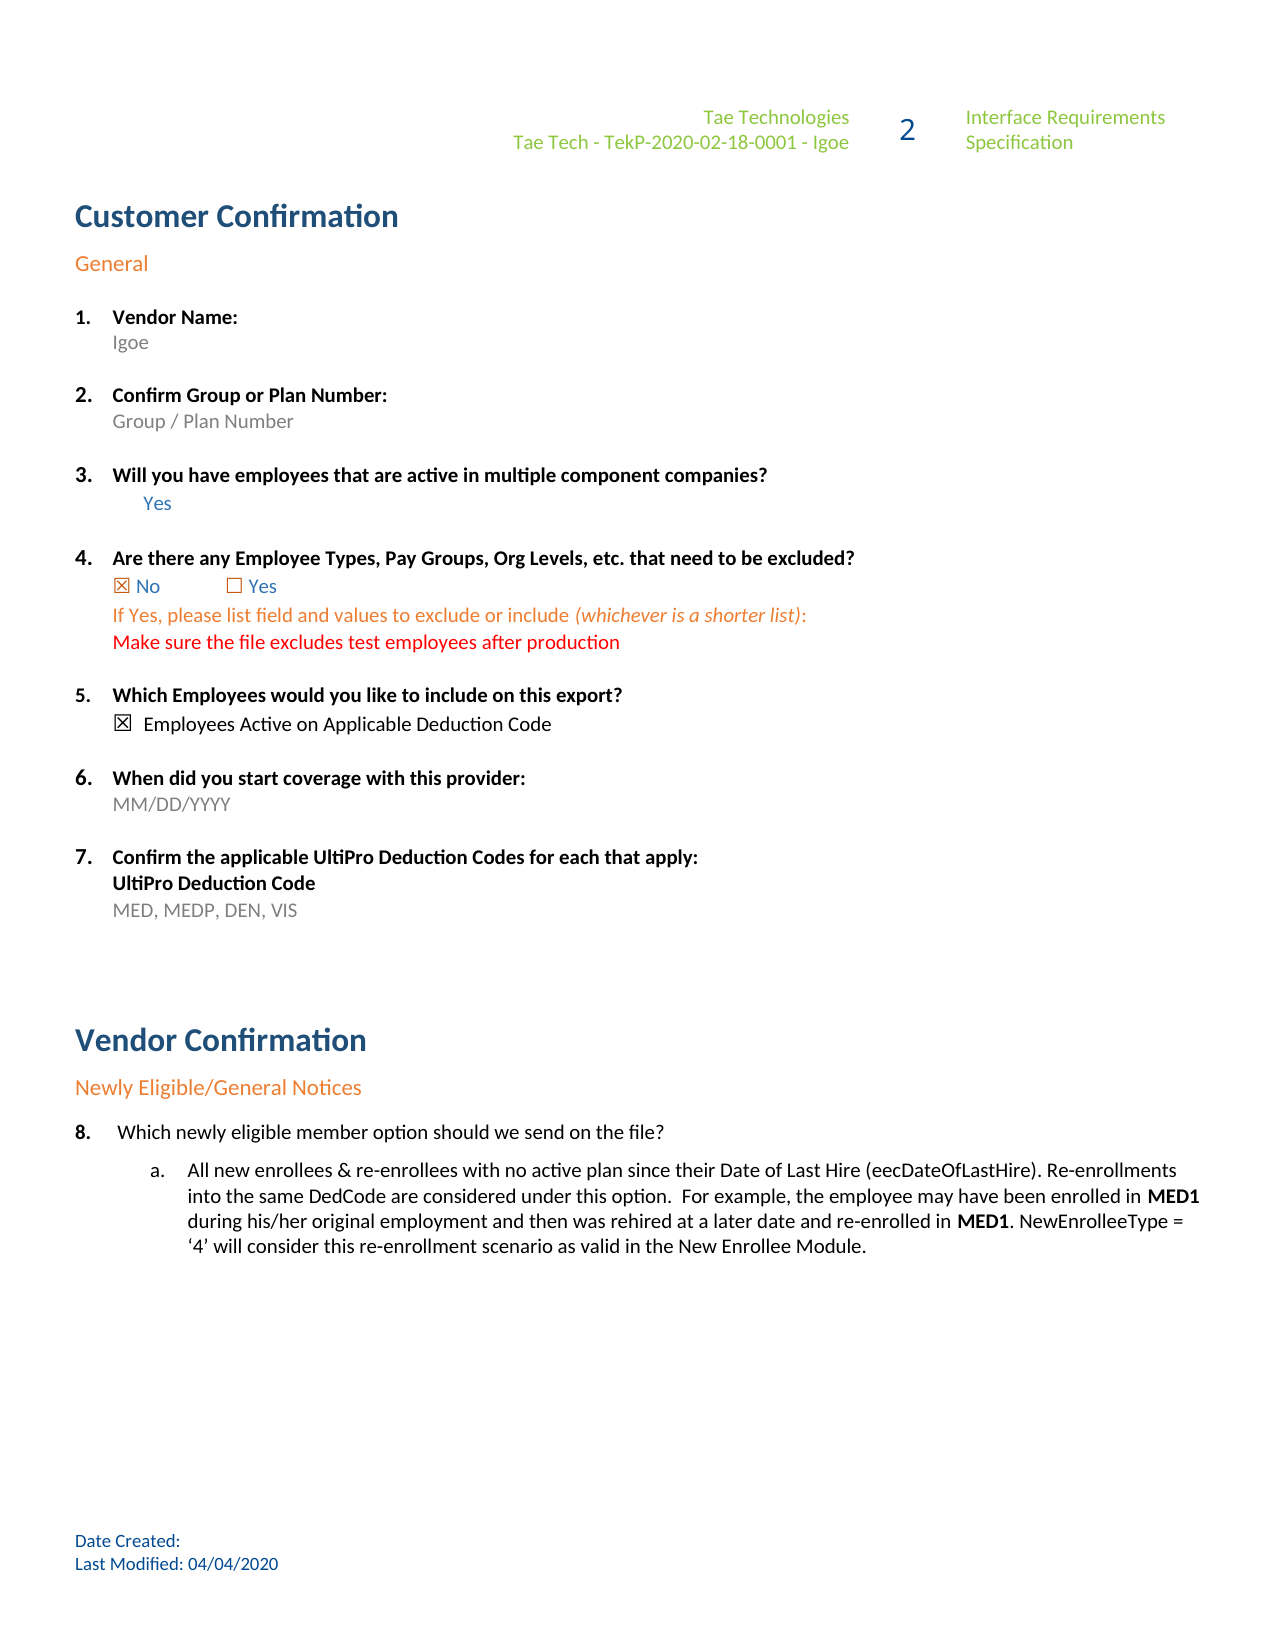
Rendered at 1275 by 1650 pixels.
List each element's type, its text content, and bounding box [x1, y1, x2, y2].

list All new enrollees & re-enrollees with no active plan since their Date of Last Hire (eecDateOfLastHire). Re-enrollments into the same DedCode are considered under this option. For example, the employee may have been enrolled in MED1 during his/her original employment and then was rehired at a later date and re-enrolled in MED1. NewEnrolleeType = ‘4’ will consider this re-enrollment scenario as valid in the New Enrollee Module. [150, 1157, 1200, 1259]
subtitle Vendor Confirmation [75, 1019, 1200, 1060]
text Make sure the file excludes test employees after production [112, 629, 1200, 655]
list Confirm Group or Plan Number: [75, 380, 1200, 408]
text Group / Plan Number [75, 408, 1200, 433]
text UltiPro Deduction Code [112, 870, 1200, 895]
text ☒ No Yes [112, 571, 1200, 600]
list When did you start coverage with this provider: MM/DD/YYYY [75, 763, 1200, 817]
list Which newly eligible member option should we send on the file? [75, 1119, 1200, 1145]
list Are there any Employee Types, Pay Groups, Org Levels, etc. that need to be excluded? [75, 543, 1200, 571]
subtitle Newly Eligible/General Notices [75, 1073, 1200, 1101]
list Which Employees would you like to include on this export? Employees Active on Applicable Deduction Code [75, 682, 1200, 738]
subtitle Customer Confirmation [75, 196, 1200, 236]
text MED, MEDP, DEN, VIS [112, 897, 1200, 923]
text If Yes, please list field and values to exclude or include (whichever is a shorter list): [112, 602, 1200, 627]
subtitle General [75, 249, 1200, 277]
list Will you have employees that are active in multiple component companies? [75, 460, 1200, 488]
text Yes [112, 488, 1200, 516]
list Confirm the applicable UltiPro Deduction Codes for each that apply: [75, 842, 1200, 870]
list Vendor Name: Igoe [75, 304, 1200, 355]
